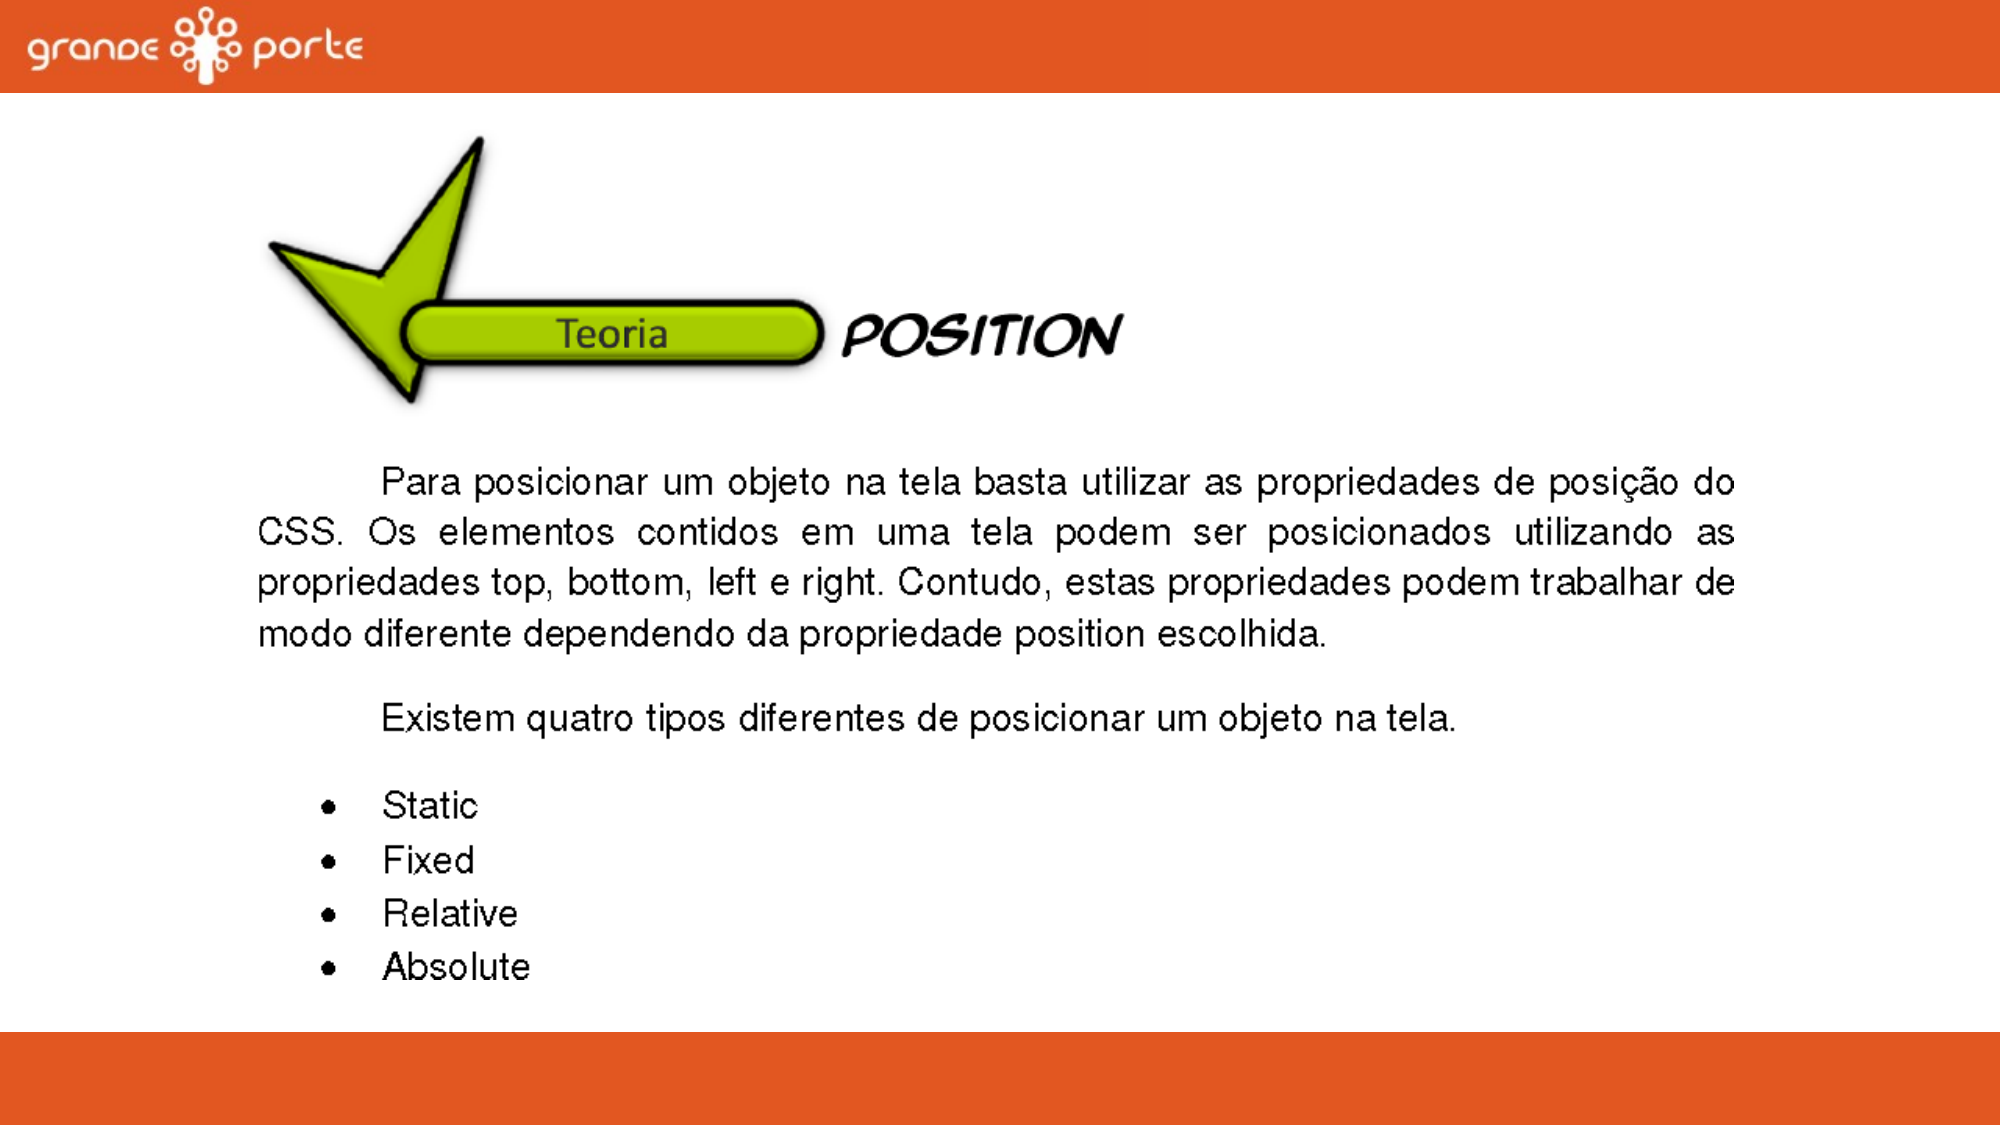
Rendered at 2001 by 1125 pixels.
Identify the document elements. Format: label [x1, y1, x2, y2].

picture [259, 129, 1734, 980]
picture [0, 0, 2000, 93]
picture [0, 1032, 2000, 1125]
